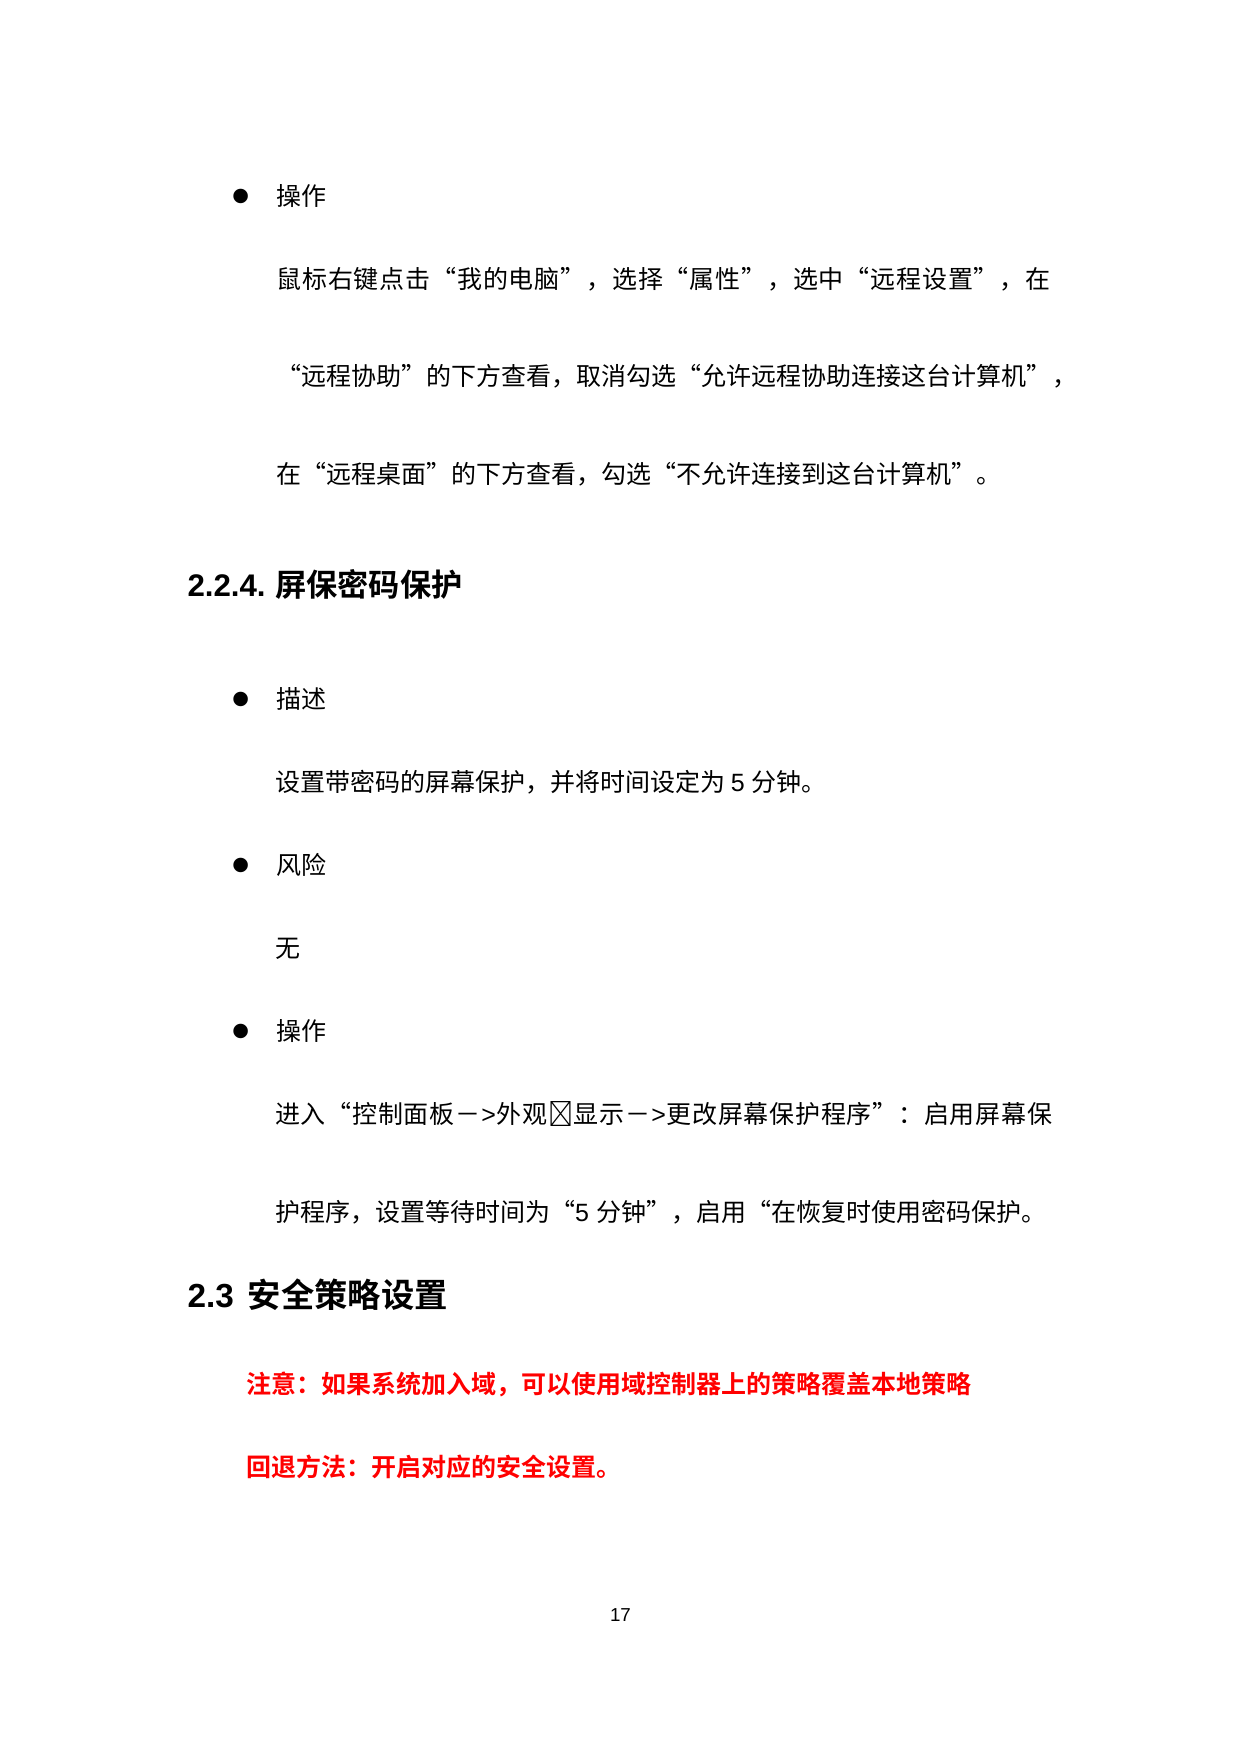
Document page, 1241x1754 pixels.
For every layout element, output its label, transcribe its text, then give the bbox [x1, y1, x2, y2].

subtitle 安全策略设置 [187, 1261, 1053, 1326]
list 操作 [231, 162, 1053, 227]
text 设置带密码的屏幕保护，并将时间设定为 5 分钟。 [275, 748, 1053, 813]
text 无 [275, 914, 1053, 979]
list 操作 [231, 997, 1053, 1062]
list 描述 [231, 665, 1053, 730]
text 进入“控制面板－>外观显示－>更改屏幕保护程序”：启用屏幕保护程序，设置等待时间为“5 分钟”，启用“在恢复时使用密码保护。 [275, 1080, 1053, 1243]
subtitle 屏保密码保护 [187, 550, 1053, 615]
text 回退方法：开启对应的安全设置。 [231, 1433, 1053, 1498]
text 注意：如果系统加入域，可以使用域控制器上的策略覆盖本地策略 [231, 1350, 1053, 1415]
list 风险 [231, 831, 1053, 896]
text 鼠标右键点击“我的电脑”，选择“属性”，选中“远程设置”，在“远程协助”的下方查看，取消勾选“允许远程协助连接这台计算机”，在“远程桌面”的下方查看，勾选“不允许连接到这台计算机”。 [276, 245, 1053, 505]
